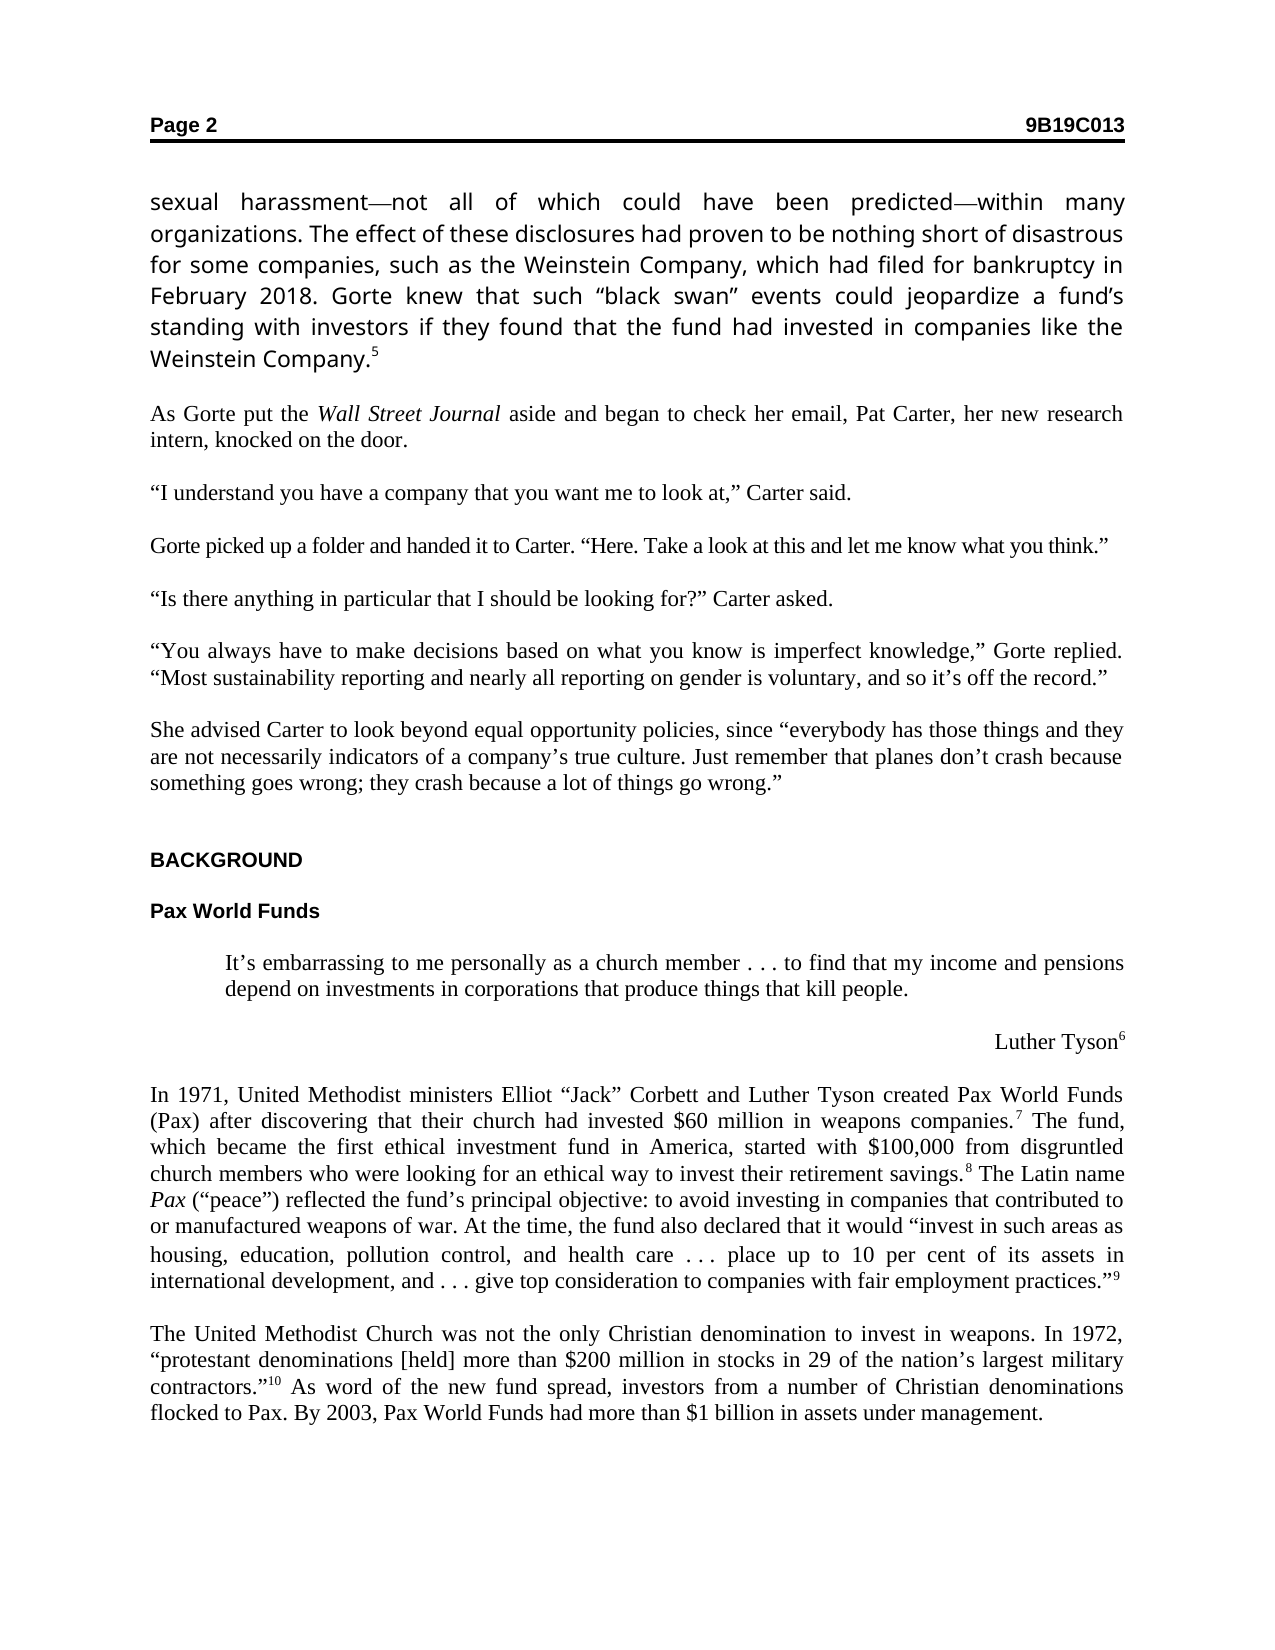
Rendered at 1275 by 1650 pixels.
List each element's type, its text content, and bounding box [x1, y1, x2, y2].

text Gorte picked up a folder and handed it to Carter. “Here. Take a look at this and let me know what you think.” [150, 532, 1125, 558]
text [150, 186, 1125, 374]
text The United Methodist Church was not the only Christian denomination to invest in weapons. In 1972, “protestant denominations [held] more than $200 million in stocks in 29 of the nation’s largest military contractors.” As word of the new fund spread, investors from a number of Christian denominations flocked to Pax. By 2003, Pax World Funds had more than $1 billion in assets under management. [150, 1320, 1125, 1426]
text She advised Carter to look beyond equal opportunity policies, since “everybody has those things and they are not necessarily indicators of a company’s true culture. Just remember that planes don’t crash because something goes wrong; they crash because a lot of things go wrong.” [150, 716, 1125, 796]
text In 1971, United Methodist ministers Elliot “Jack” Corbett and Luther Tyson created Pax World Funds (Pax) after discovering that their church had invested $60 million in weapons companies. The fund, which became the first ethical investment fund in America, started with $100,000 from disgruntled church members who were looking for an ethical way to invest their retirement savings. The Latin name Pax (“peace”) reflected the fund’s principal objective: to avoid investing in companies that contributed to or manufactured weapons of war. At the time, the fund also declared that it would “invest in such areas as housing, education, pollution control, and health care . . . place up to 10 per cent of its assets in international development, and . . . give top consideration to companies with fair employment practices.” [150, 1081, 1125, 1294]
text “I understand you have a company that you want me to look at,” Carter said. [150, 479, 1125, 506]
text “Is there anything in particular that I should be looking for?” Carter asked. [150, 585, 1125, 611]
text Background [150, 848, 1125, 872]
text “You always have to make decisions based on what you know is imperfect knowledge,” Gorte replied. “Most sustainability reporting and nearly all reporting on gender is voluntary, and so it’s off the record.” [150, 637, 1125, 690]
text Luther Tyson [150, 1028, 1125, 1054]
text It’s embarrassing to me personally as a church member . . . to find that my income and pensions depend on investments in corporations that produce things that kill people. [225, 949, 1125, 1002]
text As Gorte put the Wall Street Journal aside and began to check her email, Pat Carter, her new research intern, knocked on the door. [150, 400, 1125, 453]
text Pax World Funds [150, 898, 1125, 922]
